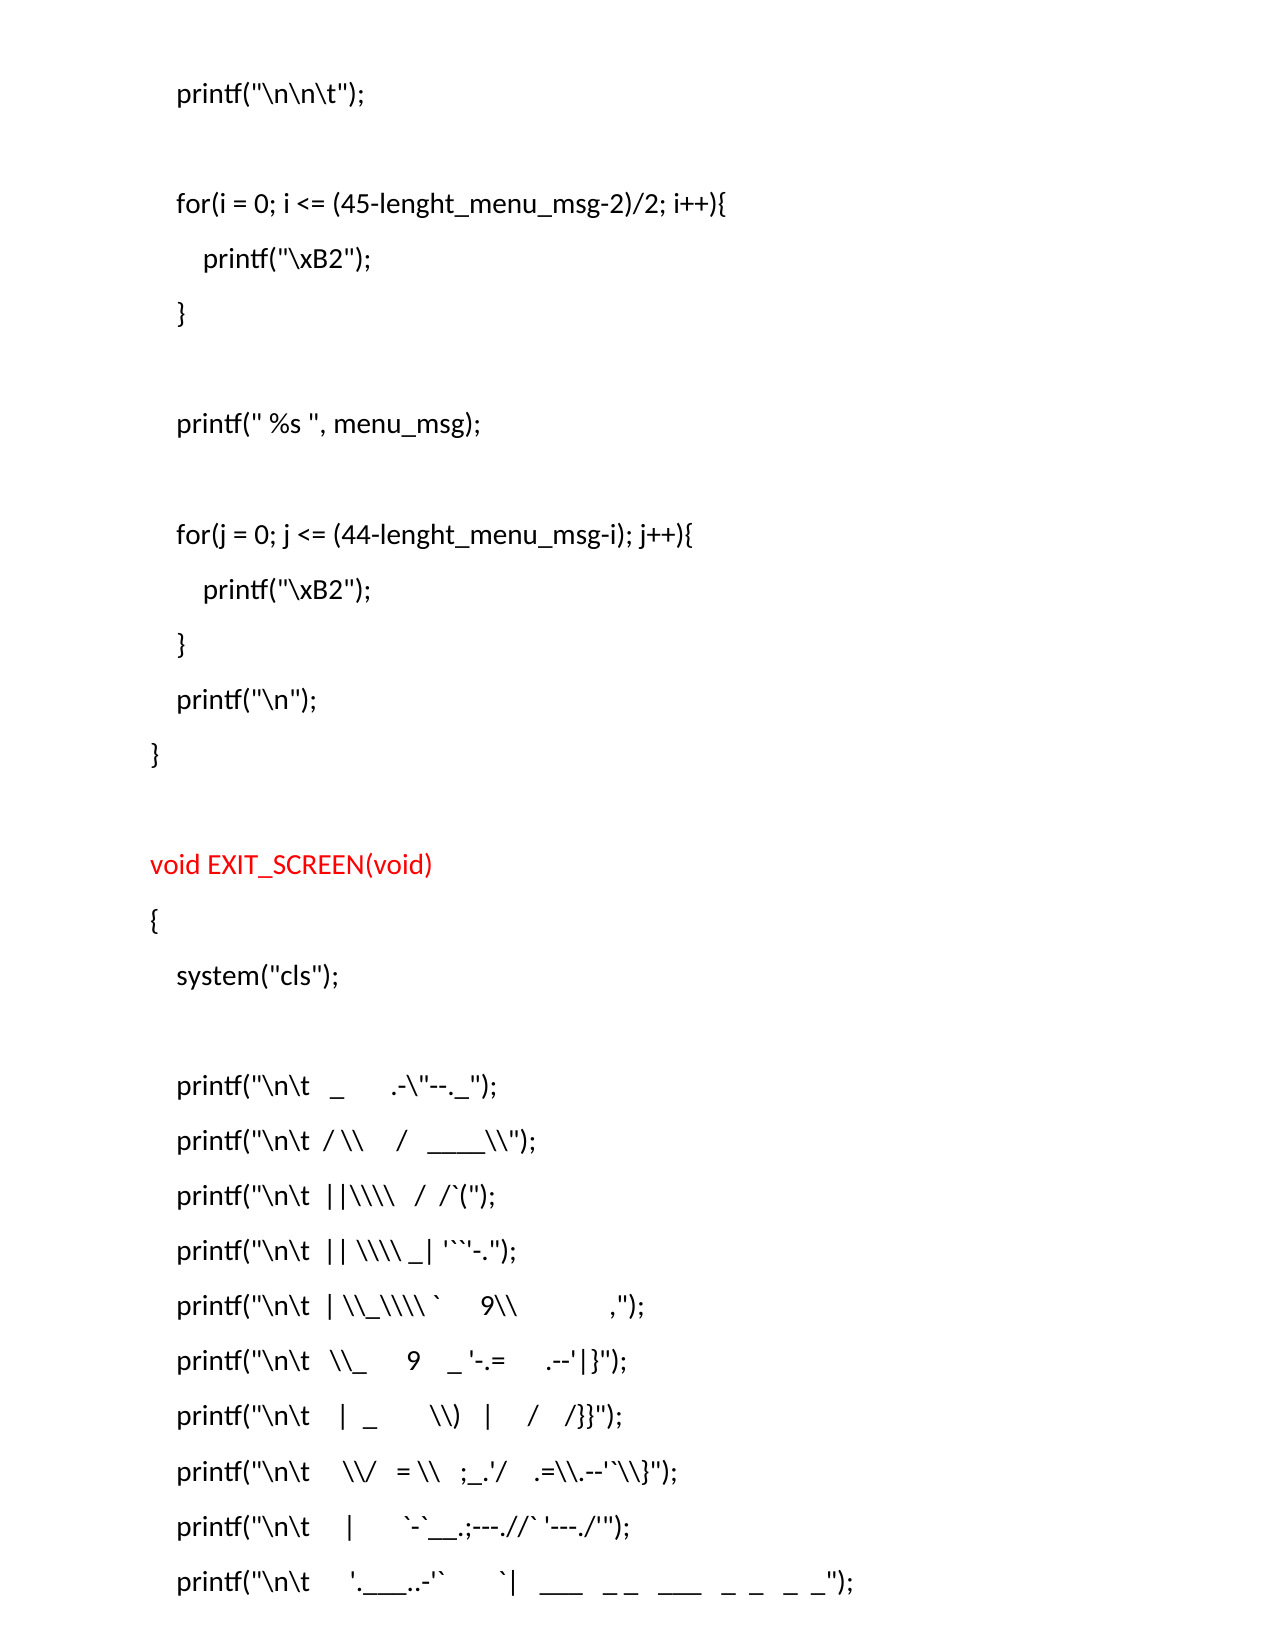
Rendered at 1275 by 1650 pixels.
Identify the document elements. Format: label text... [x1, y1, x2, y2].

text printf("\n\t / \\ / ____\\"); [150, 1122, 1125, 1158]
text for(j = 0; j <= (44-lenght_menu_msg-i); j++){ [150, 516, 1125, 551]
text } [150, 736, 1125, 772]
text for(i = 0; i <= (45-lenght_menu_msg-2)/2; i++){ [150, 185, 1125, 221]
text printf(" %s ", menu_msg); [150, 406, 1125, 441]
text printf("\n\t || \\\\ _| '``'-."); [150, 1232, 1125, 1268]
text printf("\n\t \\_ 9 _ '-.= .--'|}"); [150, 1342, 1125, 1378]
text printf("\n\t _ .-\"--._"); [150, 1067, 1125, 1102]
text system("cls"); [150, 957, 1125, 992]
text } [150, 626, 1125, 662]
text } [150, 295, 1125, 331]
text printf("\n\n\t"); [150, 75, 1125, 111]
text printf("\xB2"); [150, 240, 1125, 276]
text printf("\n\t | _ \\) | / /}}"); [150, 1397, 1125, 1433]
text printf("\n\t \\/ = \\ ;_.'/ .=\\.--'`\\}"); [150, 1453, 1125, 1488]
text void EXIT_SCREEN(void) [150, 846, 1125, 882]
text printf("\n\t ||\\\\ / /`("); [150, 1177, 1125, 1213]
text printf("\n\t | \\_\\\\ ` 9\\ ,"); [150, 1287, 1125, 1323]
text printf("\n\t '.___..-'` `| ___ _ _ ___ _ _ _ _"); [150, 1563, 1125, 1598]
text printf("\n\t | `-`__.;---.//` '---./'"); [150, 1508, 1125, 1543]
text printf("\xB2"); [150, 571, 1125, 607]
text printf("\n"); [150, 681, 1125, 717]
text { [150, 902, 1125, 937]
